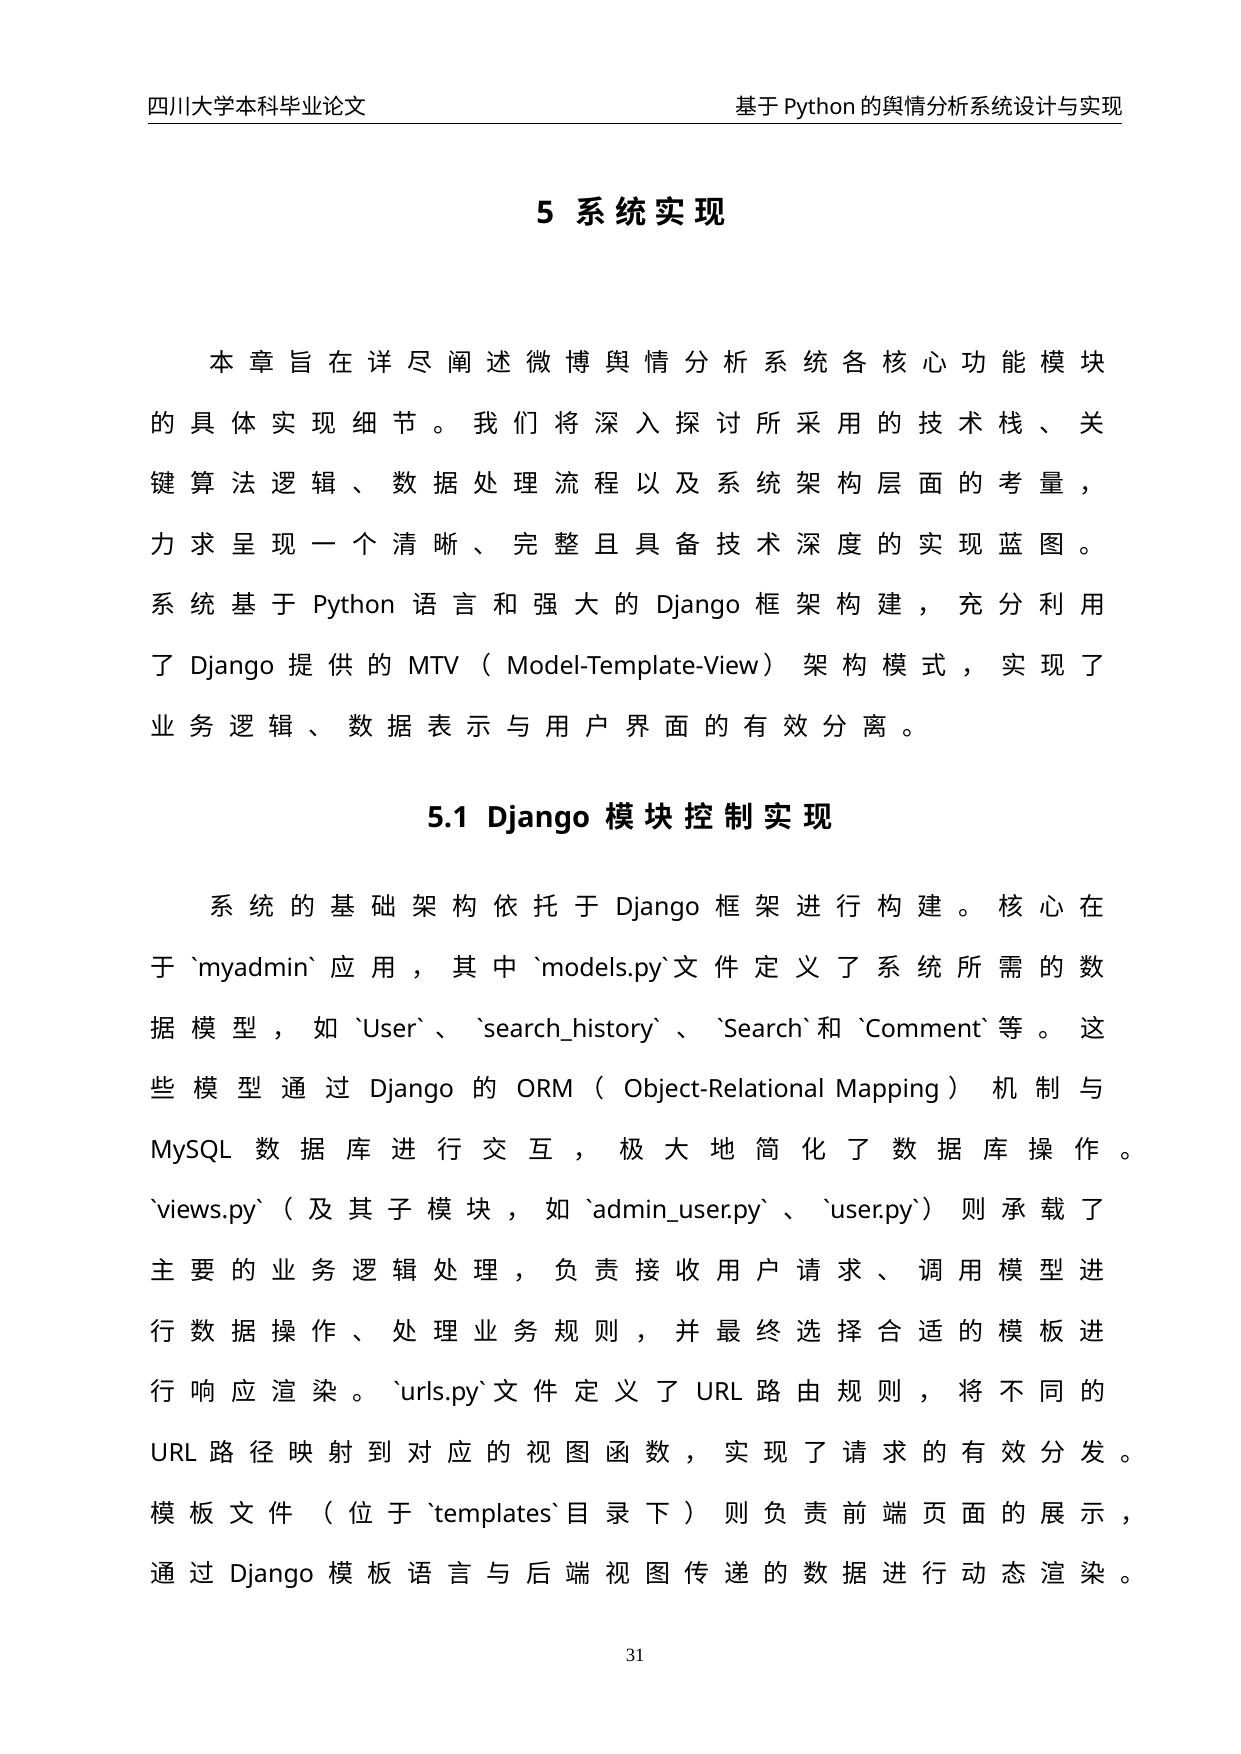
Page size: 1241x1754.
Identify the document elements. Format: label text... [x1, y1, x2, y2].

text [150, 875, 1120, 1602]
text 系统实现 [150, 180, 1120, 240]
text 本章旨在详尽阐述微博舆情分析系统各核心功能模块的具体实现细节。我们将深入探讨所采用的技术栈、关键算法逻辑、数据处理流程以及系统架构层面的考量，力求呈现一个清晰、完整且具备技术深度的实现蓝图。系统基于Python语言和强大的Django框架构建，充分利用了Django提供的MTV（Model-Template-View）架构模式，实现了业务逻辑、数据表示与用户界面的有效分离。 [150, 330, 1120, 754]
text Django模块控制实现 [150, 785, 1120, 846]
